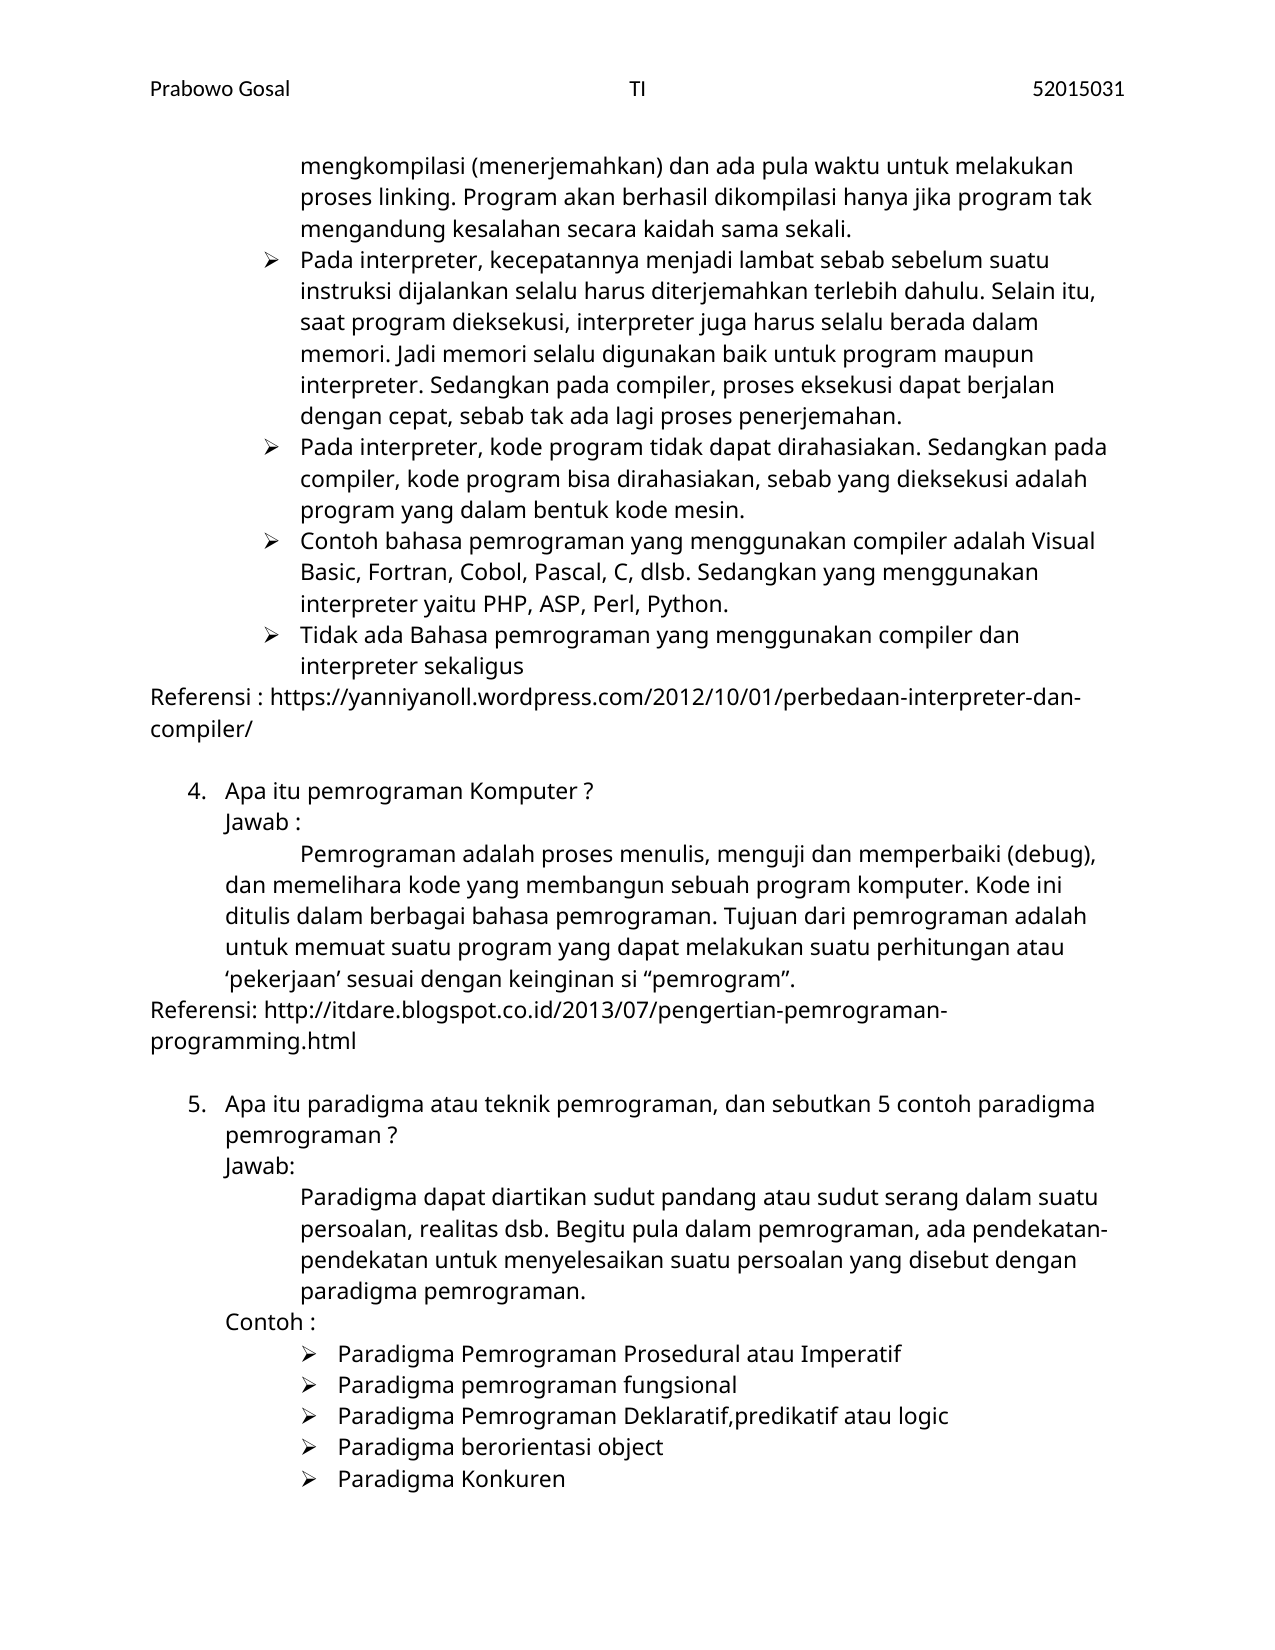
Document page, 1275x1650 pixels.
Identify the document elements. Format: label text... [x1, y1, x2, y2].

text Referensi : https://yanniyanoll.wordpress.com/2012/10/01/perbedaan-interpreter-dan-compiler/ [150, 681, 1125, 744]
list Jawab : [225, 806, 1125, 837]
list Paradigma pemrograman fungsional [300, 1369, 1125, 1400]
list Pada interpreter, kecepatannya menjadi lambat sebab sebelum suatu instruksi dijalankan selalu harus diterjemahkan terlebih dahulu. Selain itu, saat program dieksekusi, interpreter juga harus selalu berada dalam memori. Jadi memori selalu digunakan baik untuk program maupun interpreter. Sedangkan pada compiler, proses eksekusi dapat berjalan dengan cepat, sebab tak ada lagi proses penerjemahan. [262, 244, 1125, 431]
list Paradigma Pemrograman Prosedural atau Imperatif [300, 1337, 1125, 1369]
list Apa itu paradigma atau teknik pemrograman, dan sebutkan 5 contoh paradigma pemrograman ? Jawab: [187, 1087, 1125, 1181]
text Referensi: http://itdare.blogspot.co.id/2013/07/pengertian-pemrograman-programming.html [150, 994, 1125, 1056]
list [262, 150, 1125, 244]
list Tidak ada Bahasa pemrograman yang menggunakan compiler dan interpreter sekaligus [262, 619, 1125, 681]
list Paradigma berorientasi object [300, 1431, 1125, 1462]
list Contoh bahasa pemrograman yang menggunakan compiler adalah Visual Basic, Fortran, Cobol, Pascal, C, dlsb. Sedangkan yang menggunakan interpreter yaitu PHP, ASP, Perl, Python. [262, 525, 1125, 619]
list Paradigma dapat diartikan sudut pandang atau sudut serang dalam suatu persoalan, realitas dsb. Begitu pula dalam pemrograman, ada pendekatan-pendekatan untuk menyelesaikan suatu persoalan yang disebut dengan paradigma pemrograman. [300, 1181, 1125, 1306]
text Contoh : [150, 1306, 1125, 1337]
list Paradigma Konkuren [300, 1462, 1125, 1494]
list Pada interpreter, kode program tidak dapat dirahasiakan. Sedangkan pada compiler, kode program bisa dirahasiakan, sebab yang dieksekusi adalah program yang dalam bentuk kode mesin. [262, 431, 1125, 525]
list Pemrograman adalah proses menulis, menguji dan memperbaiki (debug), dan memelihara kode yang membangun sebuah program komputer. Kode ini ditulis dalam berbagai bahasa pemrograman. Tujuan dari pemrograman adalah untuk memuat suatu program yang dapat melakukan suatu perhitungan atau ‘pekerjaan’ sesuai dengan keinginan si “pemrogram”. [225, 837, 1125, 994]
list Paradigma Pemrograman Deklaratif,predikatif atau logic [300, 1400, 1125, 1431]
list Apa itu pemrograman Komputer ? [187, 775, 1125, 806]
